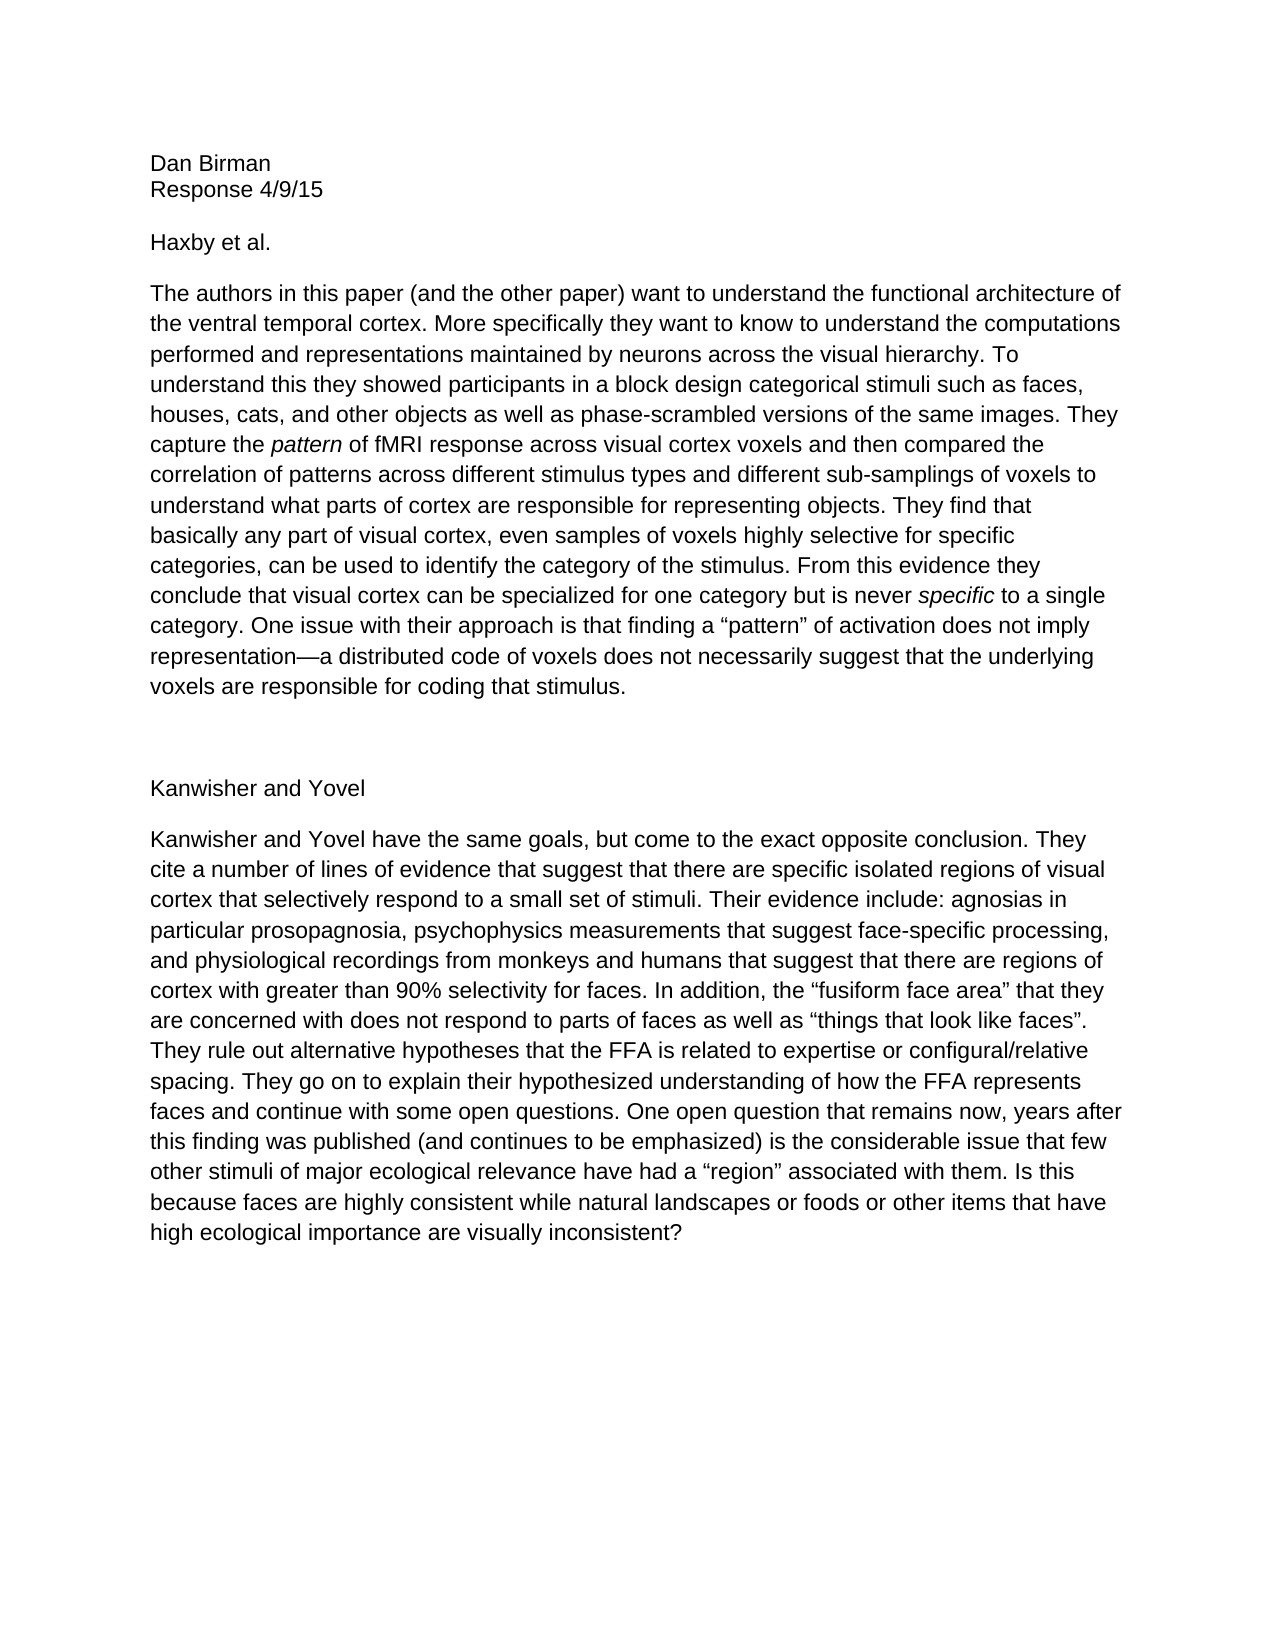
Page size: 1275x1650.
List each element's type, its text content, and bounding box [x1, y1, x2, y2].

text Haxby et al. [150, 229, 1125, 255]
text Kanwisher and Yovel [150, 775, 1125, 801]
text Response 4/9/15 [150, 176, 1125, 203]
text Dan Birman [150, 150, 1125, 176]
text Kanwisher and Yovel have the same goals, but come to the exact opposite conclusion. They cite a number of lines of evidence that suggest that there are specific isolated regions of visual cortex that selectively respond to a small set of stimuli. Their evidence include: agnosias in particular prosopagnosia, psychophysics measurements that suggest face-specific processing, and physiological recordings from monkeys and humans that suggest that there are regions of cortex with greater than 90% selectivity for faces. In addition, the “fusiform face area” that they are concerned with does not respond to parts of faces as well as “things that look like faces”. They rule out alternative hypotheses that the FFA is related to expertise or configural/relative spacing. They go on to explain their hypothesized understanding of how the FFA represents faces and continue with some open questions. One open question that remains now, years after this finding was published (and continues to be emphasized) is the considerable issue that few other stimuli of major ecological relevance have had a “region” associated with them. Is this because faces are highly consistent while natural landscapes or foods or other items that have high ecological importance are visually inconsistent? [150, 826, 1125, 1245]
text The authors in this paper (and the other paper) want to understand the functional architecture of the ventral temporal cortex. More specifically they want to know to understand the computations performed and representations maintained by neurons across the visual hierarchy. To understand this they showed participants in a block design categorical stimuli such as faces, houses, cats, and other objects as well as phase-scrambled versions of the same images. They capture the pattern of fMRI response across visual cortex voxels and then compared the correlation of patterns across different stimulus types and different sub-samplings of voxels to understand what parts of cortex are responsible for representing objects. They find that basically any part of visual cortex, even samples of voxels highly selective for specific categories, can be used to identify the category of the stimulus. From this evidence they conclude that visual cortex can be specialized for one category but is never specific to a single category. One issue with their approach is that finding a “pattern” of activation does not imply representation—a distributed code of voxels does not necessarily suggest that the underlying voxels are responsible for coding that stimulus. [150, 280, 1125, 699]
